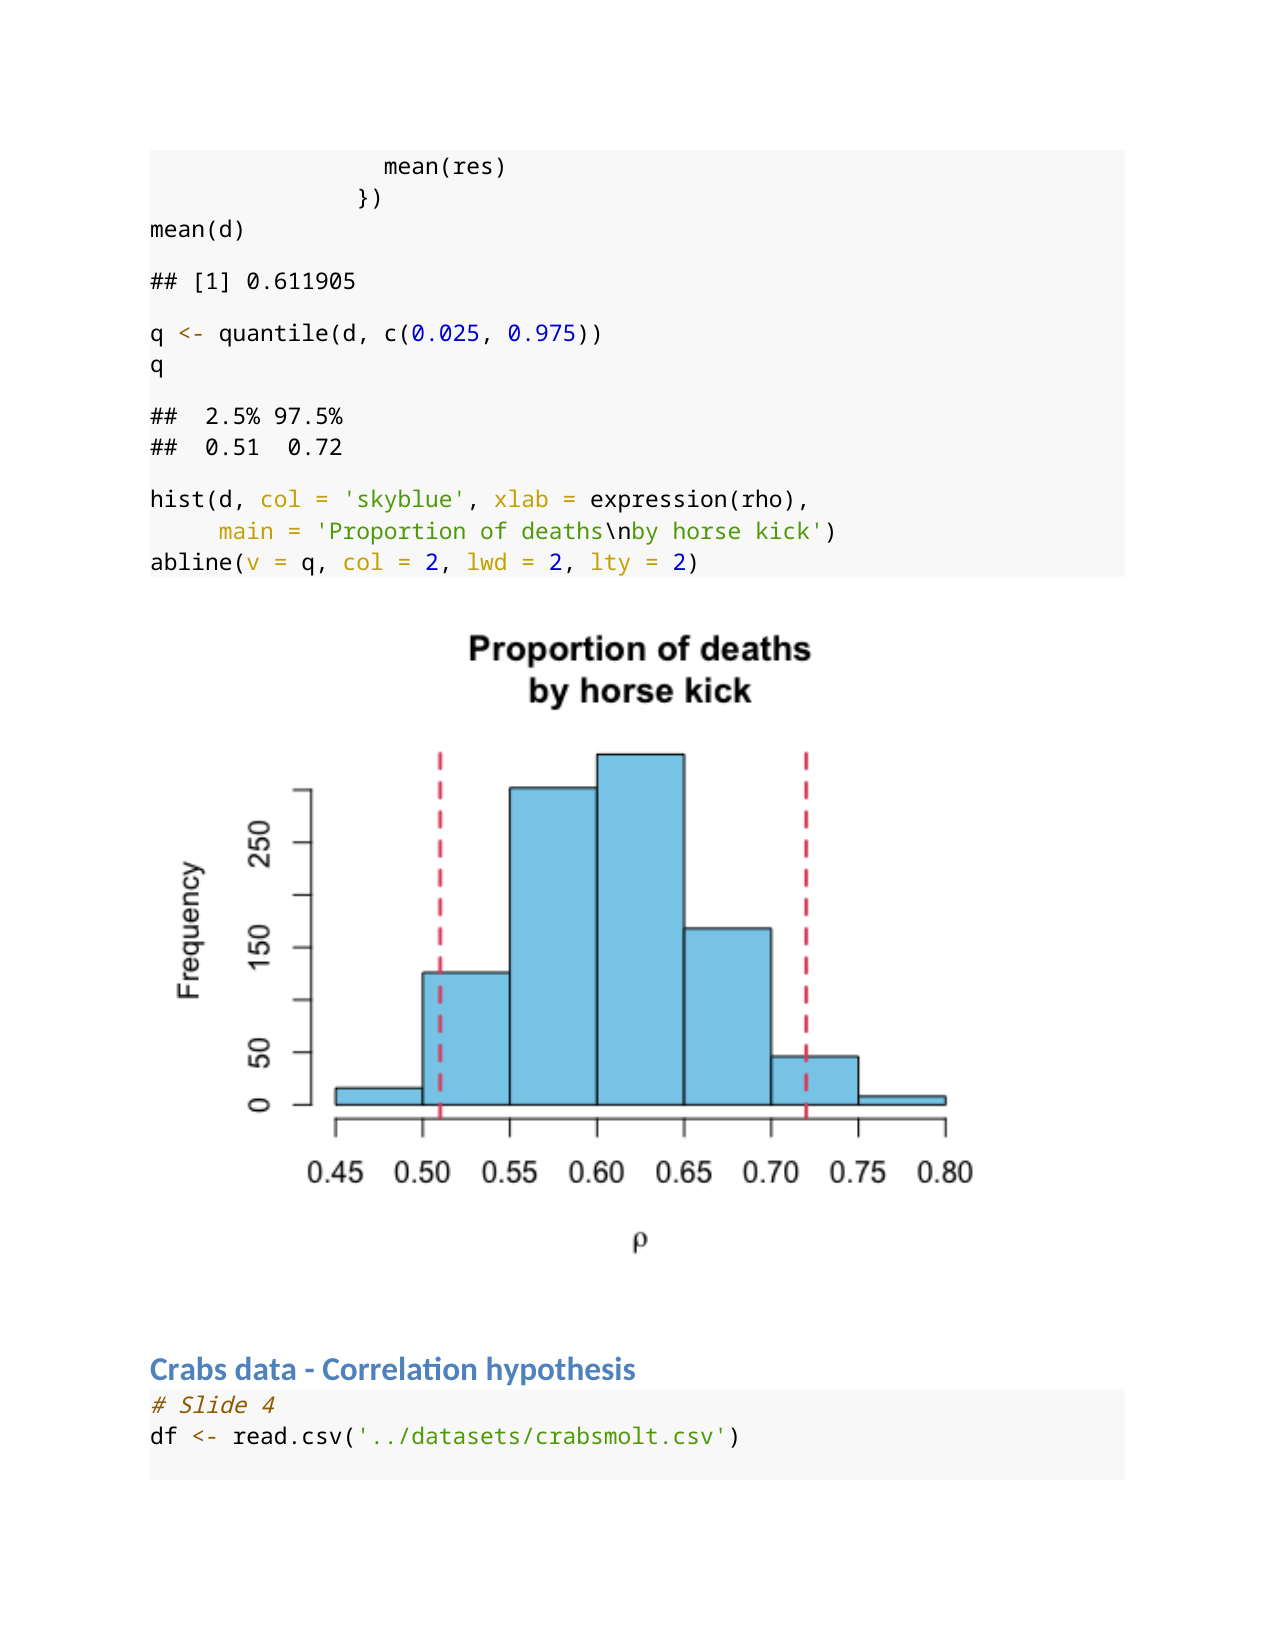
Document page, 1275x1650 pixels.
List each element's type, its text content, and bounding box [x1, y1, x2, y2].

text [150, 150, 1125, 244]
text hist(d, col = 'skyblue', xlab = expression(rho), main = 'Proportion of deaths\nby horse kick') abline(v = q, col = 2, lwd = 2, lty = 2) [150, 483, 1125, 577]
text ## [1] 0.611905 [150, 264, 1125, 296]
subtitle Crabs data - Correlation hypothesis [150, 1348, 1125, 1389]
text # Slide 4 df <- read.csv('../datasets/crabsmolt.csv') plot(df$postsz ~ df$presz, pch = 19, col = 1, xlab = 'presz', ylab = 'postsz') [150, 1389, 1125, 1480]
text q <- quantile(d, c(0.025, 0.975)) q [164, 317, 1125, 379]
picture [168, 597, 1044, 1298]
text ## 2.5% 97.5% ## 0.51 0.72 [150, 400, 1125, 462]
